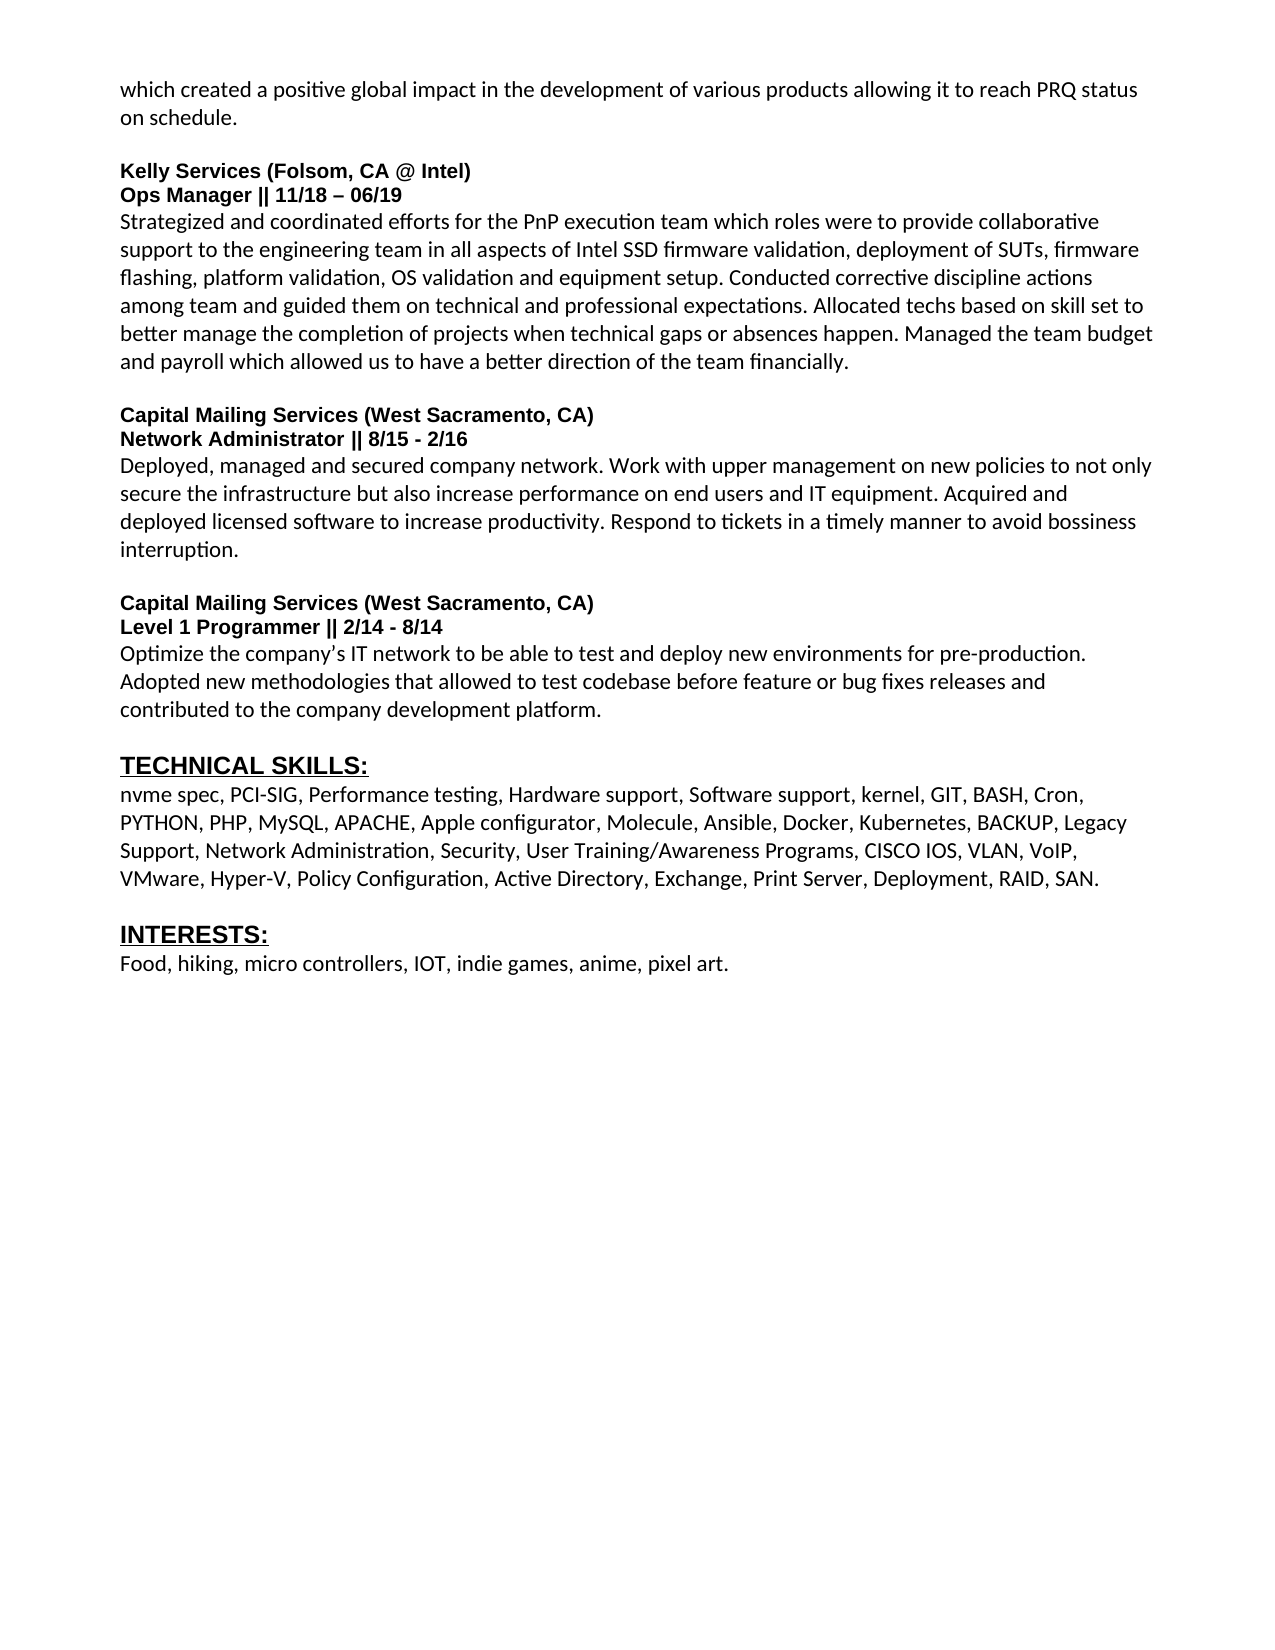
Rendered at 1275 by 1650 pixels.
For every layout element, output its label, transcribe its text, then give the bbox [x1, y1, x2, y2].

text INTERESTS: [120, 920, 1155, 949]
text nvme spec, PCI-SIG, Performance testing, Hardware support, Software support, kernel, GIT, BASH, Cron, PYTHON, PHP, MySQL, APACHE, Apple configurator, Molecule, Ansible, Docker, Kubernetes, BACKUP, Legacy Support, Network Administration, Security, User Training/Awareness Programs, CISCO IOS, VLAN, VoIP, VMware, Hyper-V, Policy Configuration, Active Directory, Exchange, Print Server, Deployment, RAID, SAN. [120, 780, 1155, 892]
text TECHNICAL SKILLS: [120, 751, 1155, 780]
text Optimize the company’s IT network to be able to test and deploy new environments for pre-production. Adopted new methodologies that allowed to test codebase before feature or bug fixes releases and contributed to the company development platform. [120, 639, 1155, 723]
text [120, 75, 1155, 131]
text Kelly Services (Folsom, CA @ Intel) [120, 159, 1155, 183]
text Strategized and coordinated efforts for the PnP execution team which roles were to provide collaborative support to the engineering team in all aspects of Intel SSD firmware validation, deployment of SUTs, firmware flashing, platform validation, OS validation and equipment setup. Conducted corrective discipline actions among team and guided them on technical and professional expectations. Allocated techs based on skill set to better manage the completion of projects when technical gaps or absences happen. Managed the team budget and payroll which allowed us to have a better direction of the team financially. [120, 207, 1155, 375]
text Ops Manager || 11/18 – 06/19 [120, 183, 1155, 207]
text Food, hiking, micro controllers, IOT, indie games, anime, pixel art. [120, 949, 1155, 977]
text Level 1 Programmer || 2/14 - 8/14 [120, 615, 1155, 639]
text Capital Mailing Services (West Sacramento, CA) [120, 403, 1155, 427]
text Deployed, managed and secured company network. Work with upper management on new policies to not only secure the infrastructure but also increase performance on end users and IT equipment. Acquired and deployed licensed software to increase productivity. Respond to tickets in a timely manner to avoid bossiness interruption. [120, 451, 1155, 563]
text Network Administrator || 8/15 - 2/16 [120, 427, 1155, 451]
text Capital Mailing Services (West Sacramento, CA) [120, 591, 1155, 615]
